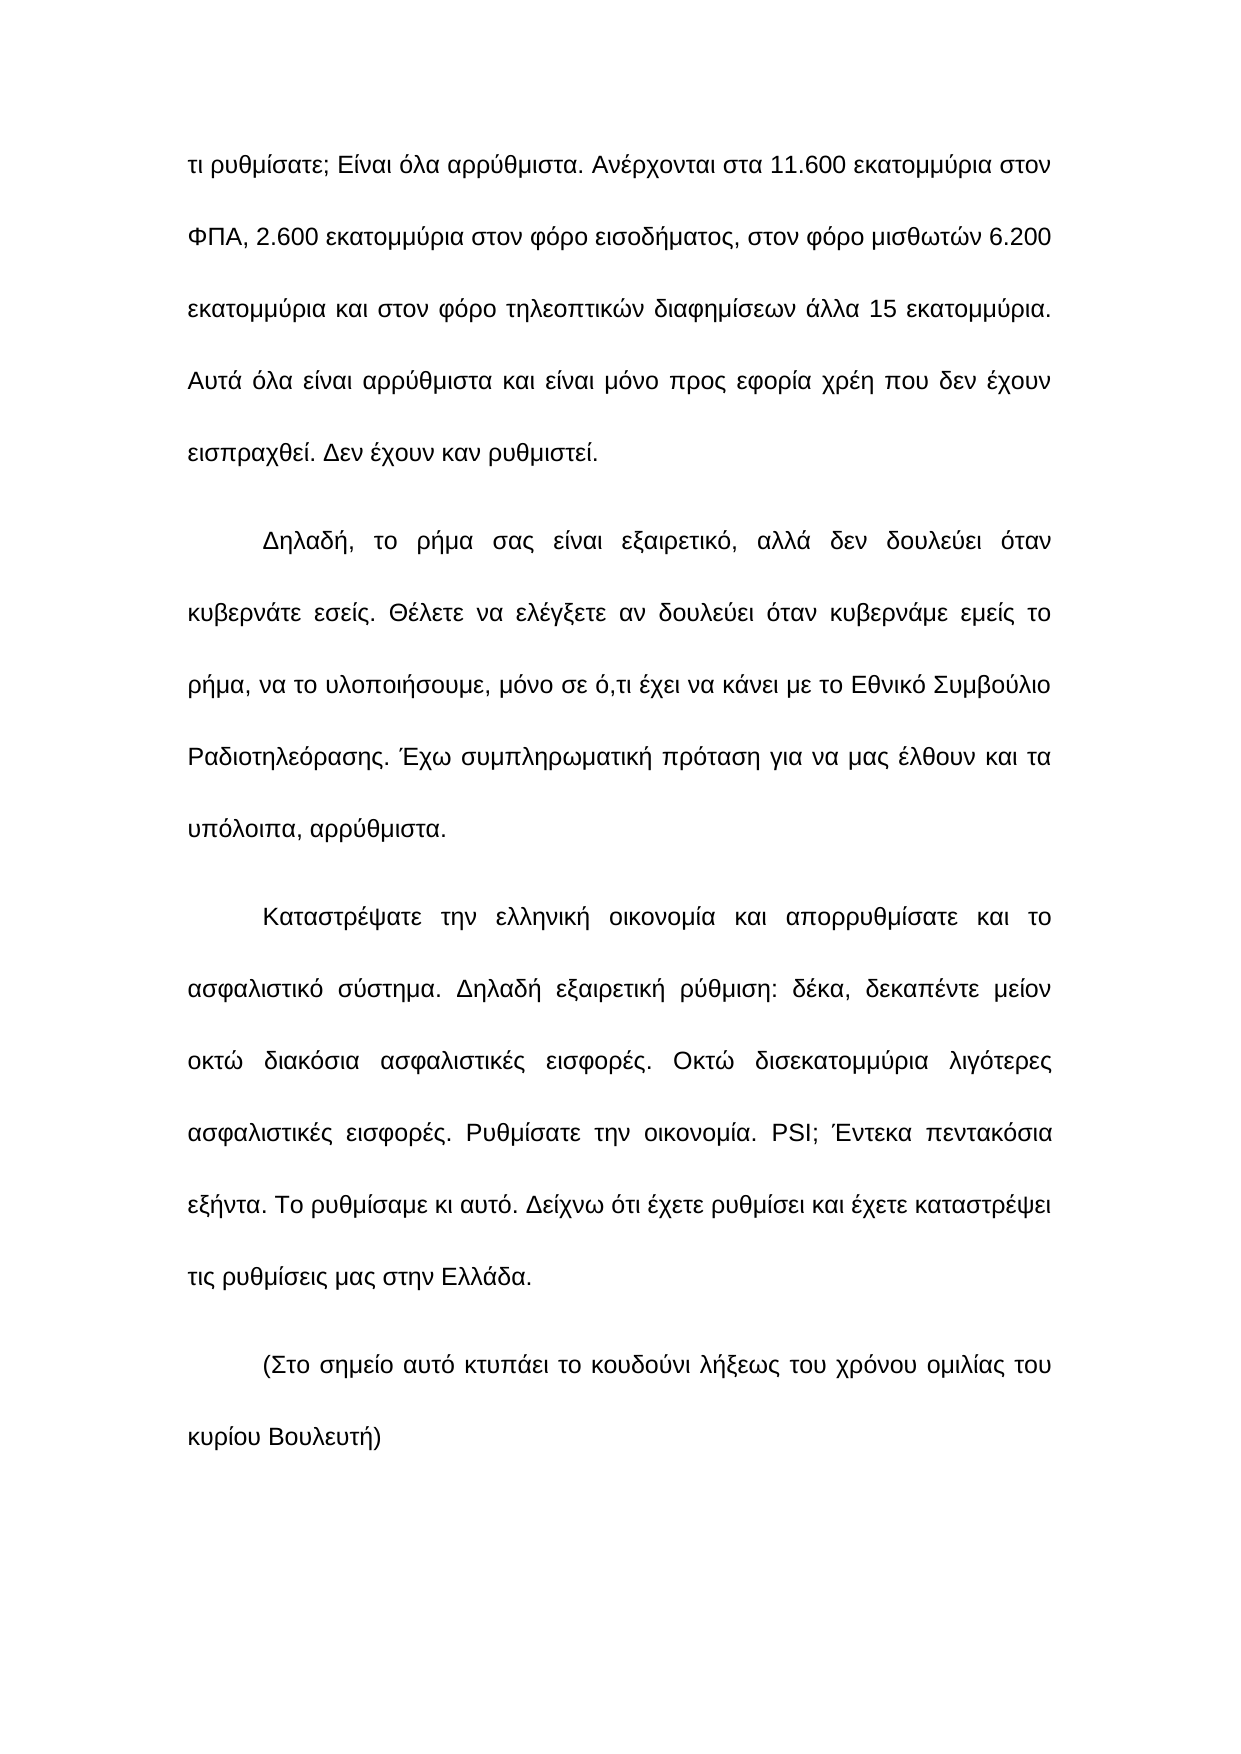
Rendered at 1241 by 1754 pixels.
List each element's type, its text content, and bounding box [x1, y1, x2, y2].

text Καταστρέψατε την ελληνική οικονομία και απορρυθμίσατε και το ασφαλιστικό σύστημα. Δηλαδή εξαιρετική ρύθμιση: δέκα, δεκαπέντε μείον οκτώ διακόσια ασφαλιστικές εισφορές. Οκτώ δισεκατομμύρια λιγότερες ασφαλιστικές εισφορές. Ρυθμίσατε την οικονομία. PSI; Έντεκα πεντακόσια εξήντα. Το ρυθμίσαμε κι αυτό. Δείχνω ότι έχετε ρυθμίσει και έχετε καταστρέψει τις ρυθμίσεις μας στην Ελλάδα. [187, 902, 1053, 1290]
text Δηλαδή, το ρήμα σας είναι εξαιρετικό, αλλά δεν δουλεύει όταν κυβερνάτε εσείς. Θέλετε να ελέγξετε αν δουλεύει όταν κυβερνάμε εμείς το ρήμα, να το υλοποιήσουμε, μόνο σε ό,τι έχει να κάνει με το Εθνικό Συμβούλιο Ραδιοτηλεόρασης. Έχω συμπληρωματική πρόταση για να μας έλθουν και τα υπόλοιπα, αρρύθμιστα. [187, 526, 1053, 842]
text (Στο σημείο αυτό κτυπάει το κουδούνι λήξεως του χρόνου ομιλίας του κυρίου Βουλευτή) [187, 1350, 1053, 1451]
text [187, 150, 1053, 466]
